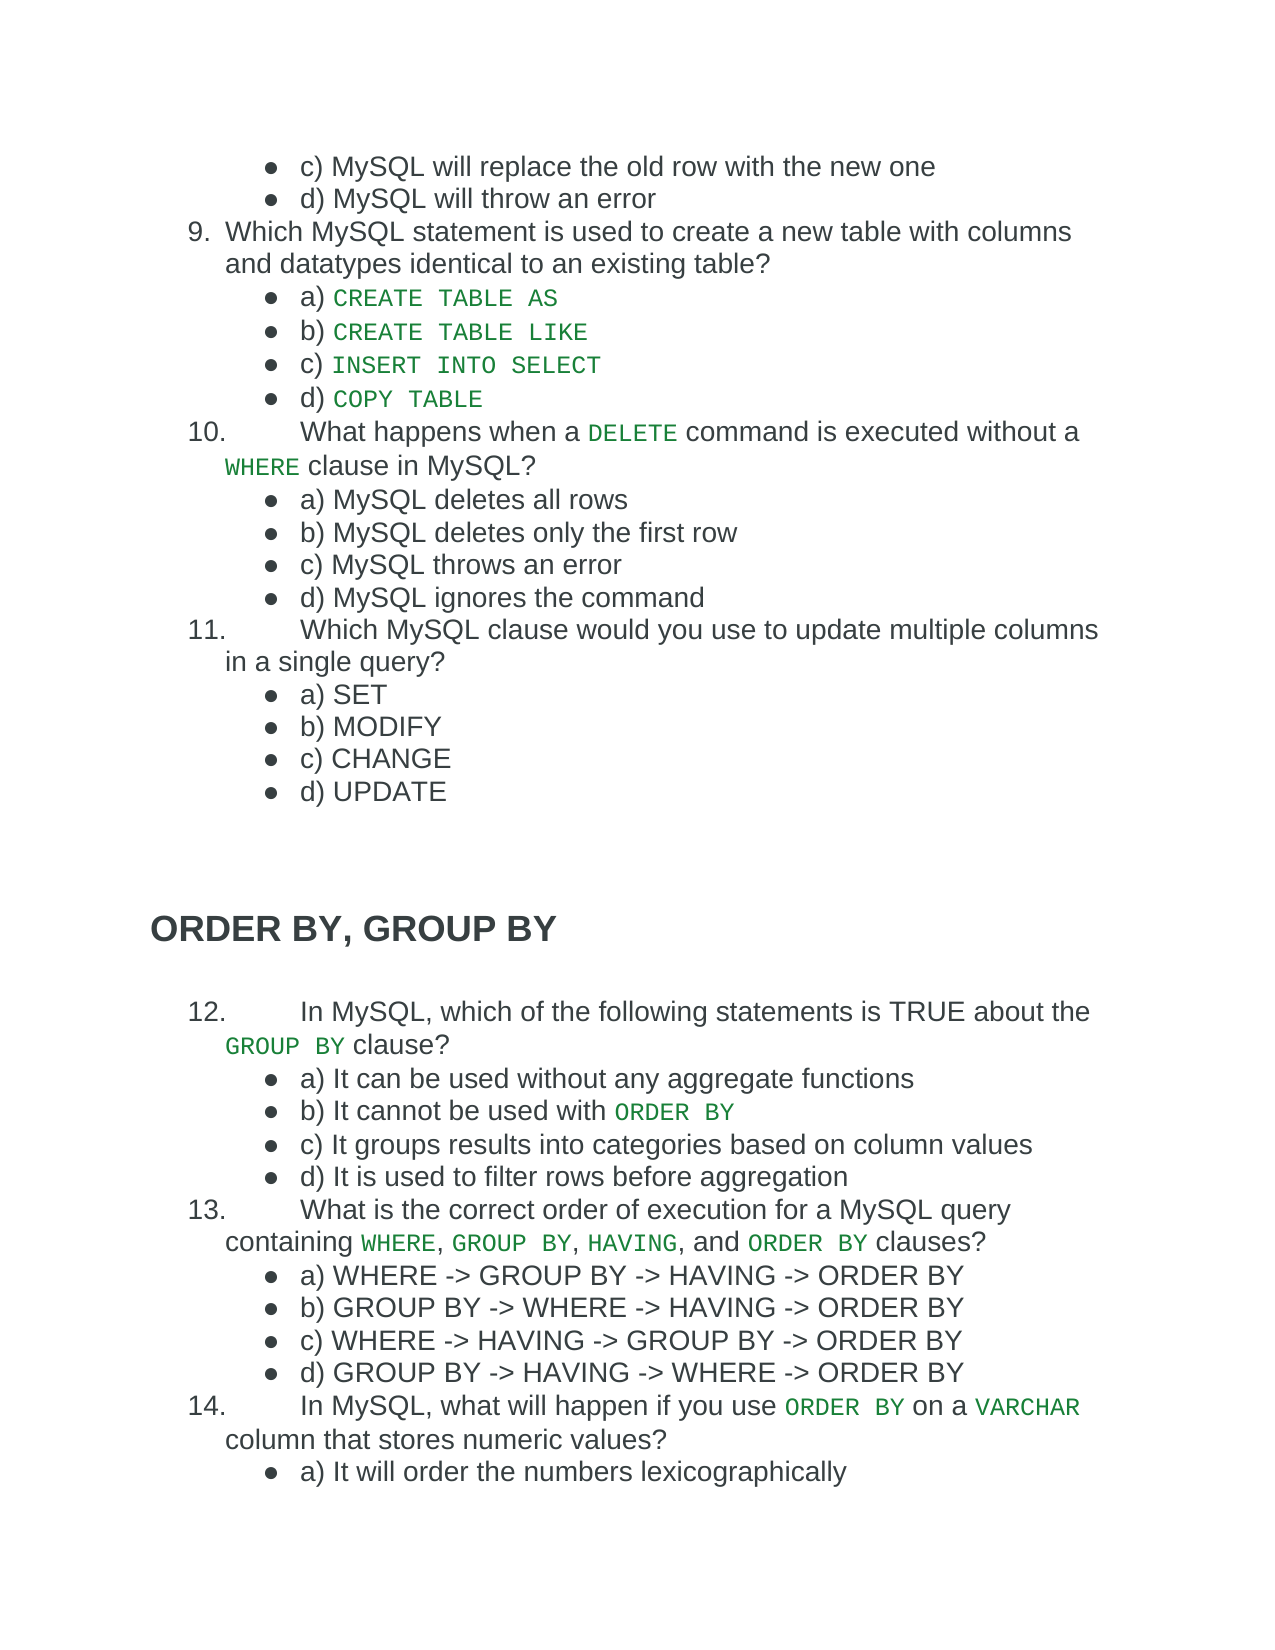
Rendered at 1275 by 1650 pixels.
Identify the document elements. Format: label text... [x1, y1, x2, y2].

list d) COPY TABLE [262, 381, 1125, 415]
subtitle ORDER BY, GROUP BY [150, 907, 1125, 949]
list c) It groups results into categories based on column values [262, 1128, 1125, 1160]
list In MySQL, which of the following statements is TRUE about the GROUP BY clause? [187, 995, 1125, 1062]
list c) WHERE -> HAVING -> GROUP BY -> ORDER BY [262, 1324, 1125, 1356]
list d) It is used to filter rows before aggregation [262, 1160, 1125, 1193]
list b) MySQL deletes only the first row [262, 516, 1125, 548]
list c) INSERT INTO SELECT [262, 347, 1125, 381]
list d) MySQL ignores the command [262, 581, 1125, 613]
list d) MySQL will throw an error [262, 182, 1125, 215]
list a) It can be used without any aggregate functions [262, 1062, 1125, 1094]
list In MySQL, what will happen if you use ORDER BY on a VARCHAR column that stores numeric values? [187, 1389, 1125, 1455]
list d) UPDATE [262, 775, 1125, 807]
list b) It cannot be used with ORDER BY [262, 1094, 1125, 1128]
list What happens when a DELETE command is executed without a WHERE clause in MySQL? [187, 415, 1125, 483]
list a) It will order the numbers lexicographically [262, 1455, 1125, 1487]
list b) CREATE TABLE LIKE [262, 313, 1125, 347]
list Which MySQL statement is used to create a new table with columns and datatypes identical to an existing table? [187, 215, 1125, 279]
list c) MySQL will replace the old row with the new one [262, 150, 1125, 182]
list a) CREATE TABLE AS [262, 279, 1125, 313]
list b) GROUP BY -> WHERE -> HAVING -> ORDER BY [262, 1291, 1125, 1324]
list b) MODIFY [262, 710, 1125, 742]
list d) GROUP BY -> HAVING -> WHERE -> ORDER BY [262, 1356, 1125, 1389]
list What is the correct order of execution for a MySQL query containing WHERE, GROUP BY, HAVING, and ORDER BY clauses? [187, 1193, 1125, 1259]
list c) CHANGE [262, 742, 1125, 775]
list a) MySQL deletes all rows [262, 483, 1125, 516]
list Which MySQL clause would you use to update multiple columns in a single query? [187, 613, 1125, 678]
list a) SET [262, 678, 1125, 710]
list c) MySQL throws an error [262, 548, 1125, 581]
list a) WHERE -> GROUP BY -> HAVING -> ORDER BY [262, 1259, 1125, 1291]
